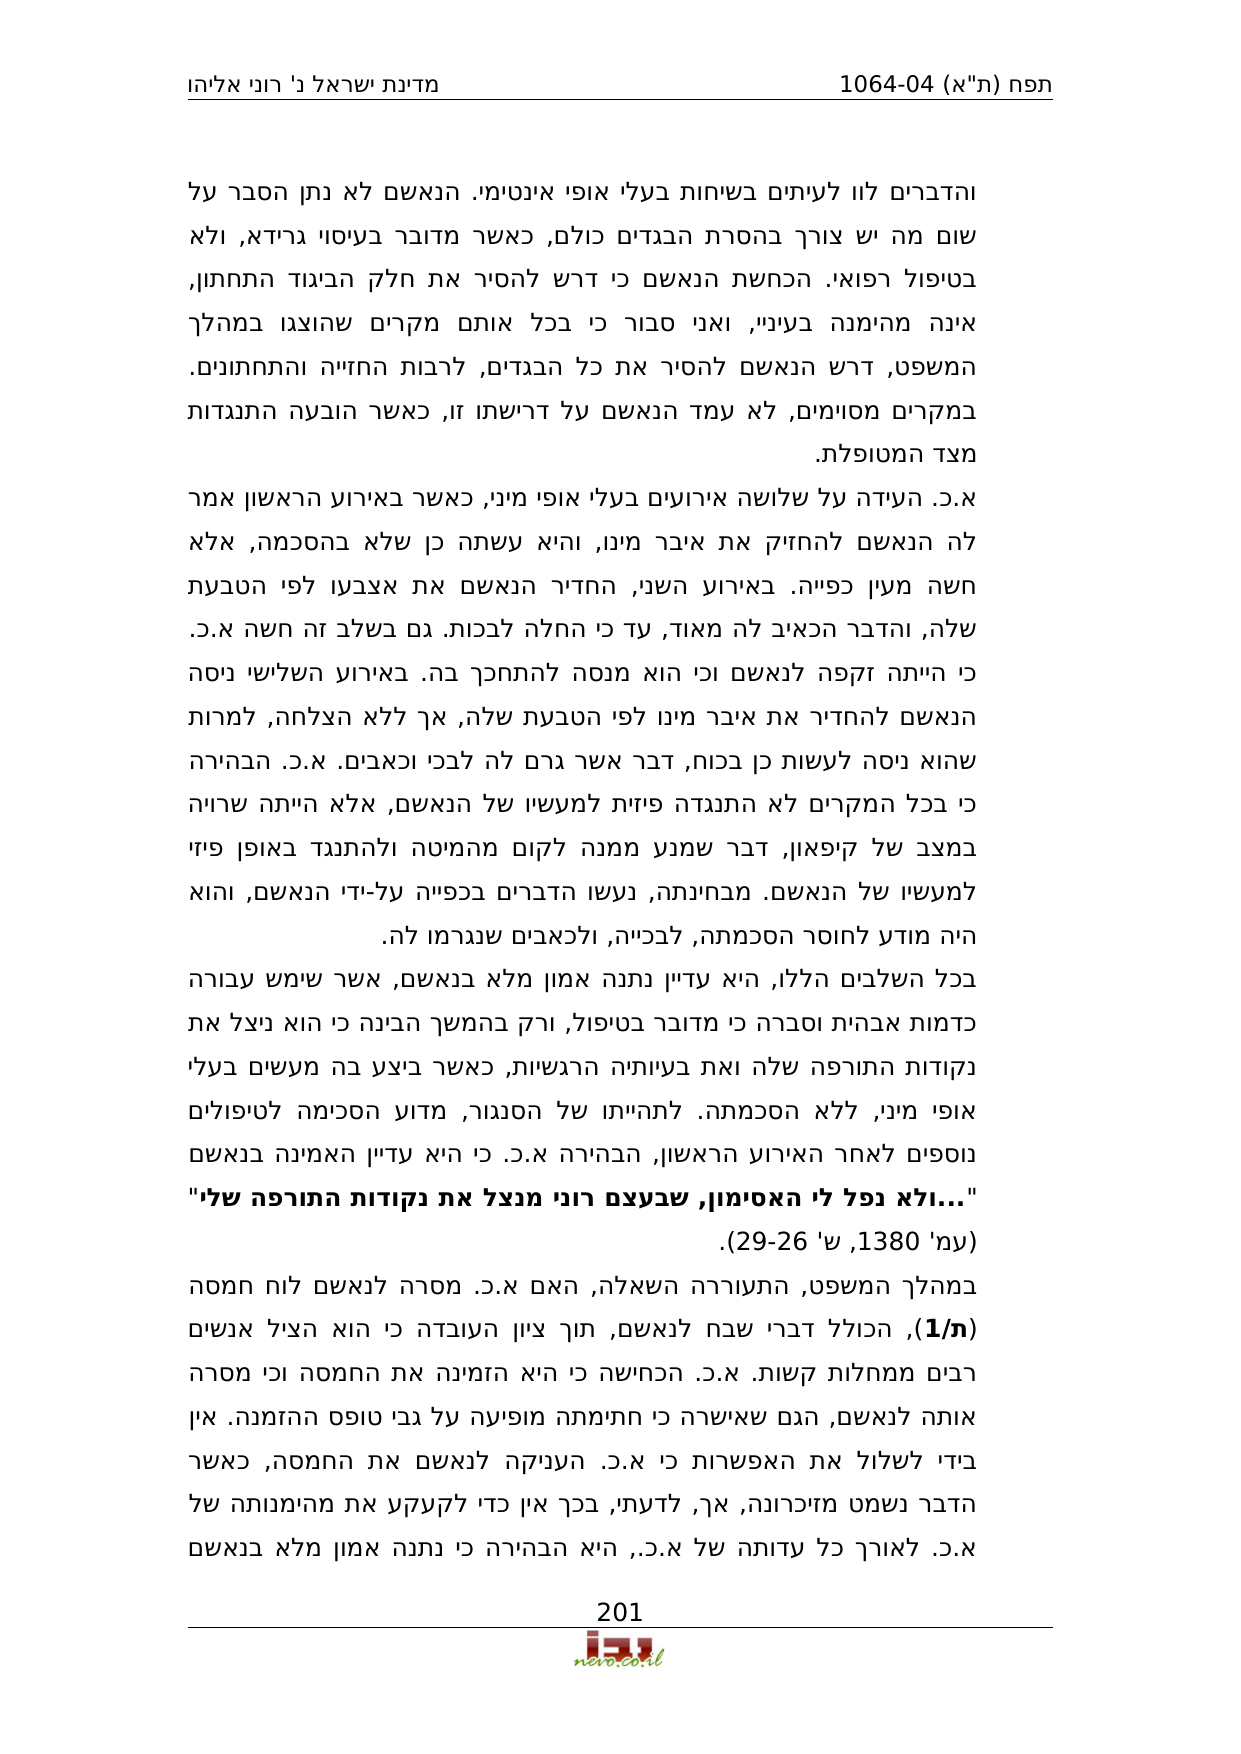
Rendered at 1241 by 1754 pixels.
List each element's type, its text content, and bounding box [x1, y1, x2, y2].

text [187, 177, 978, 469]
picture [574, 1630, 666, 1668]
text בכל השלבים הללו, היא עדיין נתנה אמון מלא בנאשם, אשר שימש עבורה כדמות אבהית וסברה כי מדובר בטיפול, ורק בהמשך הבינה כי הוא ניצל את נקודות התורפה שלה ואת בעיותיה הרגשיות, כאשר ביצע בה מעשים בעלי אופי מיני, ללא הסכמתה. לתהייתו של הסנגור, מדוע הסכימה לטיפולים נוספים לאחר האירוע הראשון, הבהירה א.כ. כי היא עדיין האמינה בנאשם "...ולא נפל לי האסימון, שבעצם רוני מנצל את נקודות התורפה שלי" (עמ' 1380, ש' 29-26). [187, 965, 978, 1256]
text א.כ. העידה על שלושה אירועים בעלי אופי מיני, כאשר באירוע הראשון אמר לה הנאשם להחזיק את איבר מינו, והיא עשתה כן שלא בהסכמה, אלא חשה מעין כפייה. באירוע השני, החדיר הנאשם את אצבעו לפי הטבעת שלה, והדבר הכאיב לה מאוד, עד כי החלה לבכות. גם בשלב זה חשה א.כ. כי הייתה זקפה לנאשם וכי הוא מנסה להתחכך בה. באירוע השלישי ניסה הנאשם להחדיר את איבר מינו לפי הטבעת שלה, אך ללא הצלחה, למרות שהוא ניסה לעשות כן בכוח, דבר אשר גרם לה לבכי וכאבים. א.כ. הבהירה כי בכל המקרים לא התנגדה פיזית למעשיו של הנאשם, אלא הייתה שרויה במצב של קיפאון, דבר שמנע ממנה לקום מהמיטה ולהתנגד באופן פיזי למעשיו של הנאשם. מבחינתה, נעשו הדברים בכפייה על-ידי הנאשם, והוא היה מודע לחוסר הסכמתה, לבכייה, ולכאבים שנגרמו לה. [187, 483, 978, 950]
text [187, 1271, 978, 1563]
